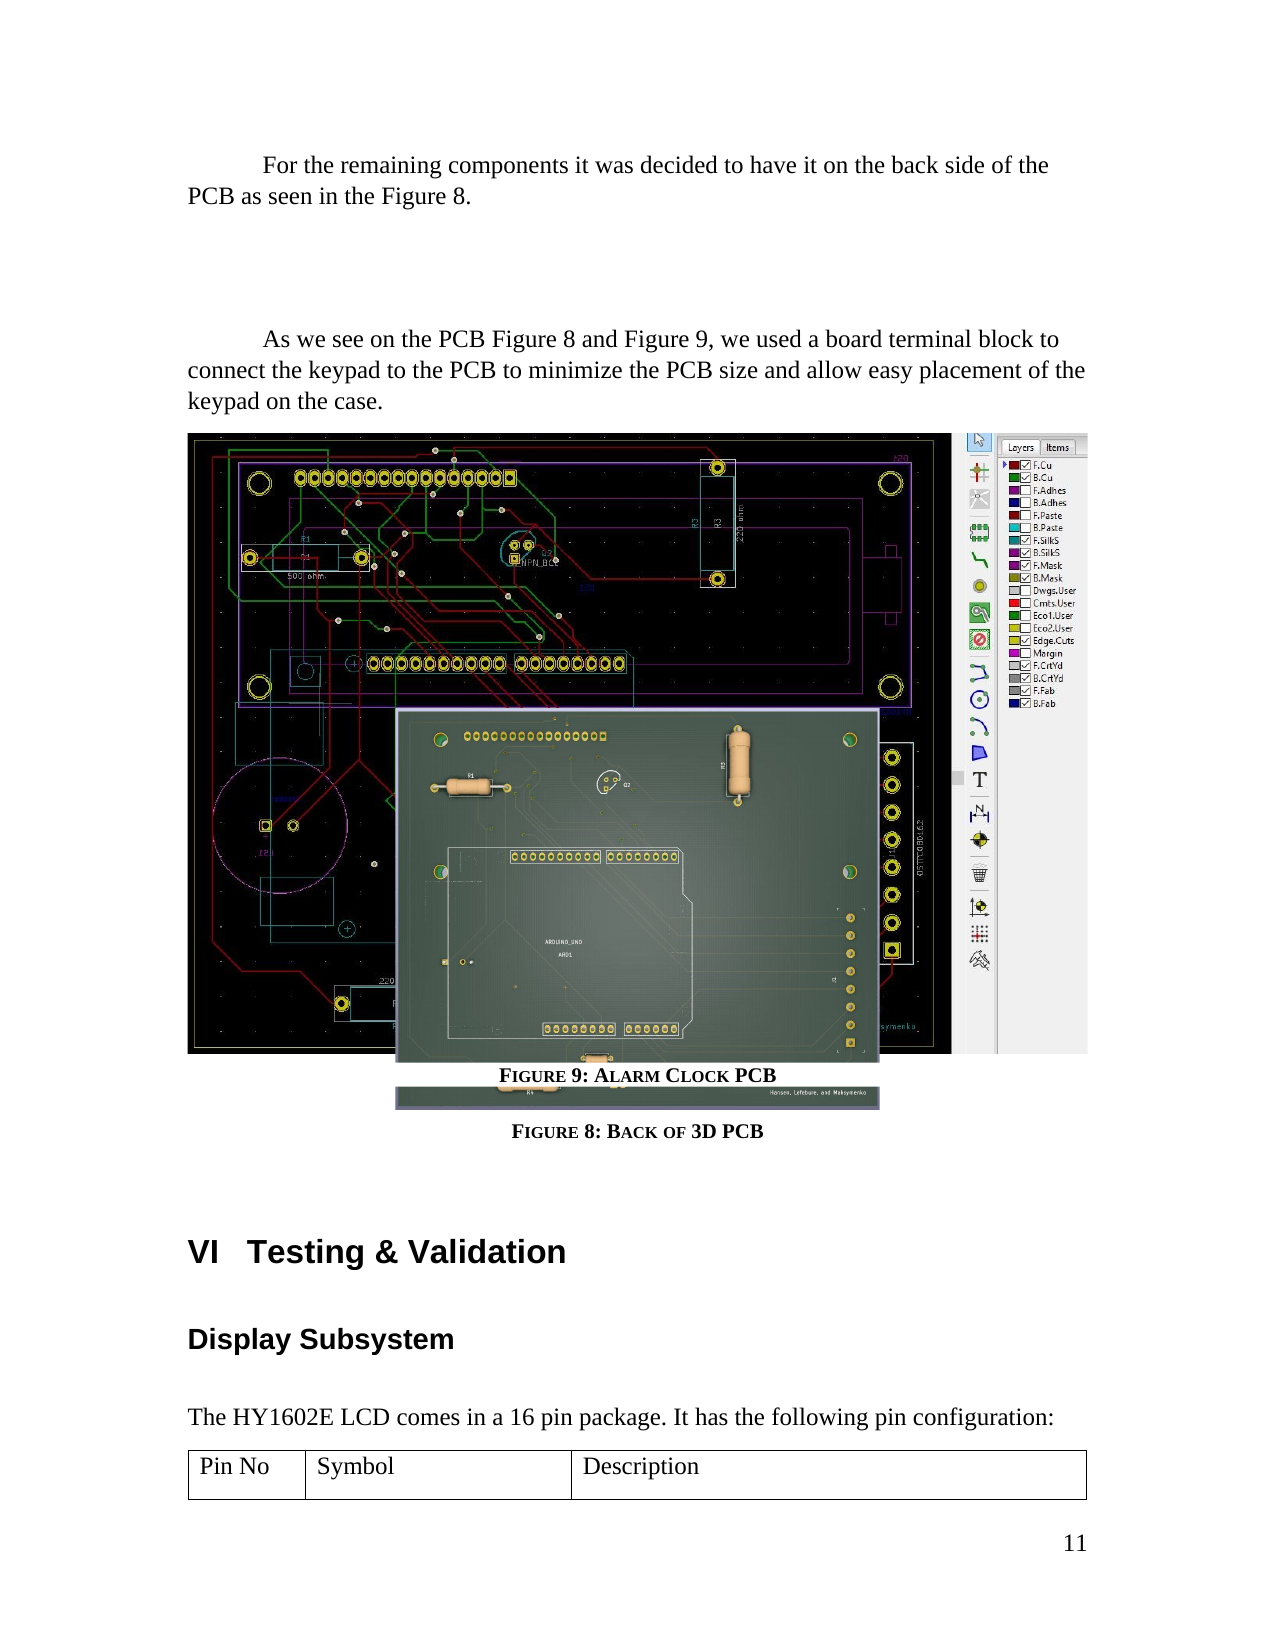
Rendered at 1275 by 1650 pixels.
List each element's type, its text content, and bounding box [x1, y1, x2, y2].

table_header Pin No [189, 1451, 305, 1499]
subtitle Display Subsystem [187, 1322, 1087, 1356]
picture [395, 1087, 880, 1110]
text The HY1602E LCD comes in a 16 pin package. It has the following pin configuration: [187, 1402, 1087, 1431]
table_header Description [572, 1451, 1086, 1499]
text For the remaining components it was decided to have it on the back side of the PCB as seen in the Figure 8. [187, 150, 1087, 210]
picture [187, 433, 1088, 1062]
text As we see on the PCB Figure 8 and Figure 9, we used a board terminal block to connect the keypad to the PCB to minimize the PCB size and allow easy placement of the keypad on the case. [187, 324, 1087, 415]
table_header Symbol [306, 1451, 571, 1499]
subtitle VI Testing & Validation [187, 1232, 1087, 1270]
